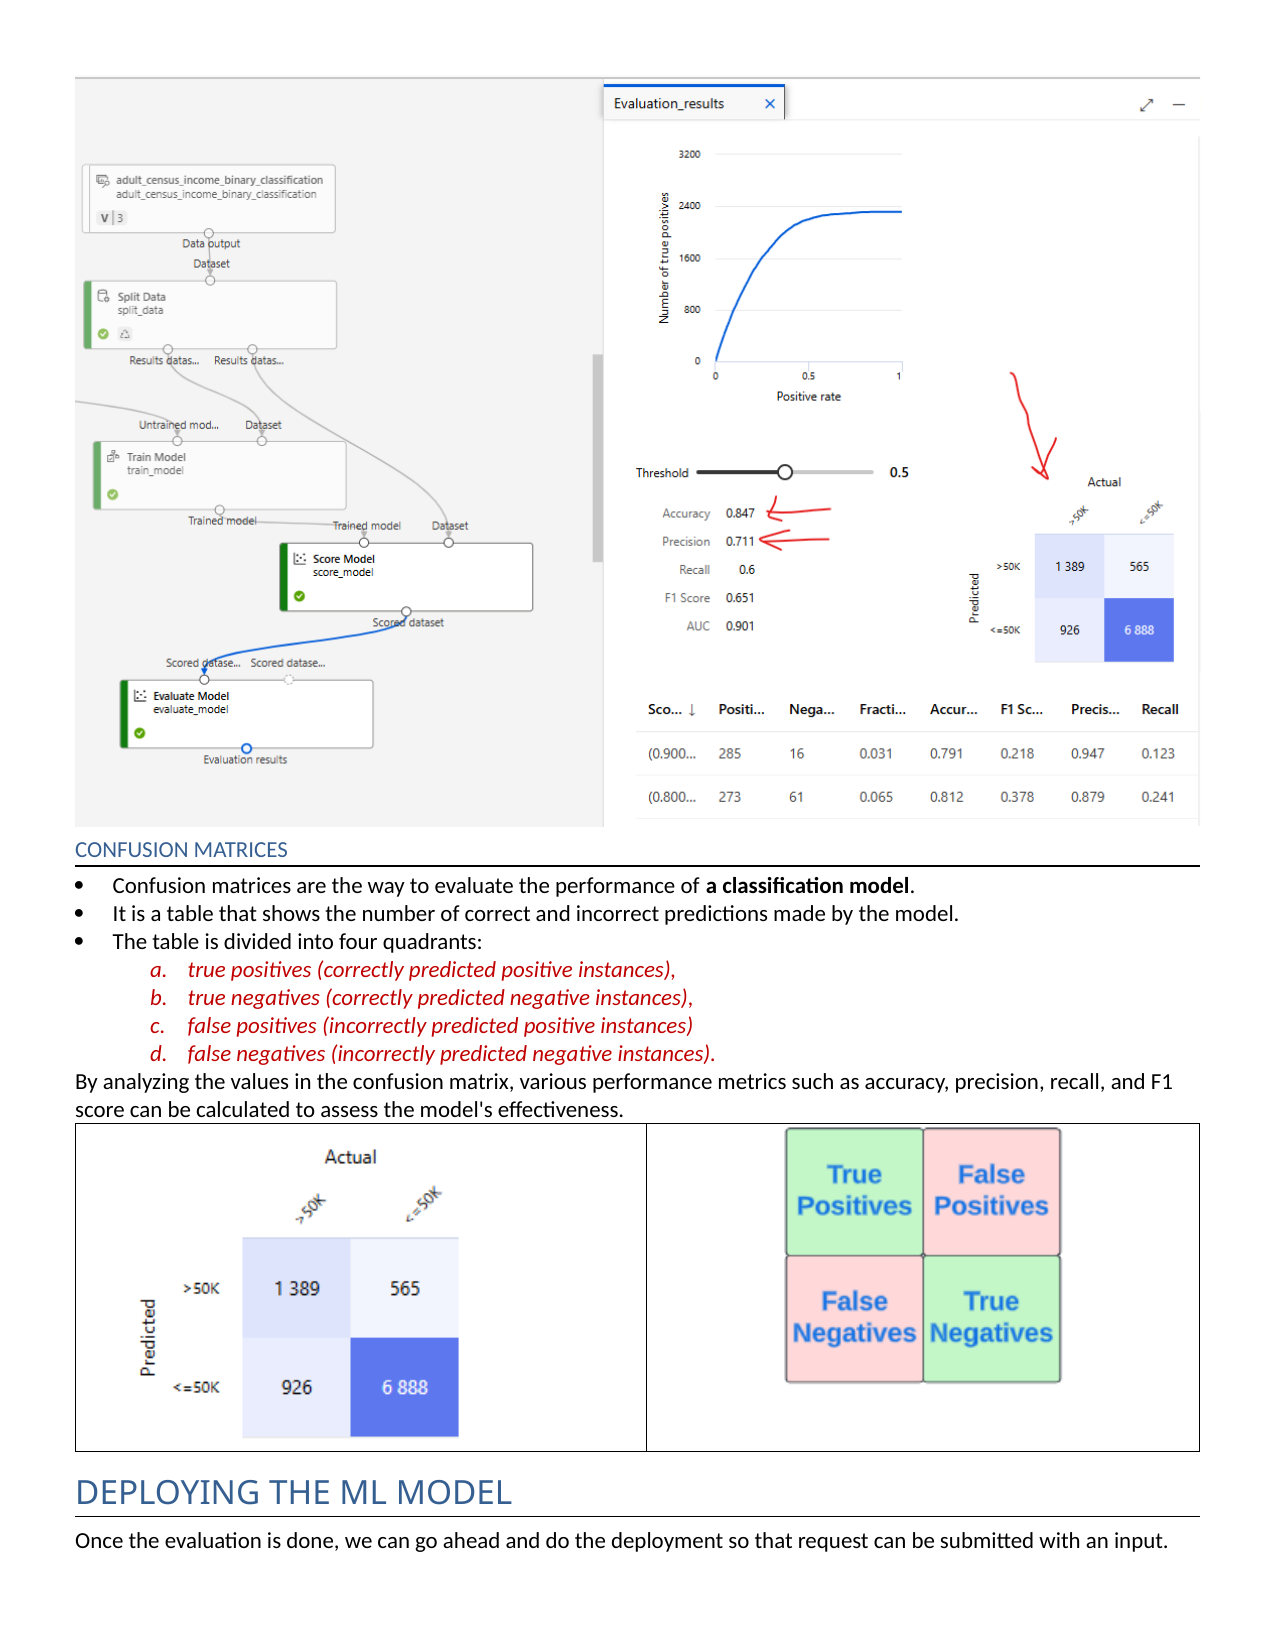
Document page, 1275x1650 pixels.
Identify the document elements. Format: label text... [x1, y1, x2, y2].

picture [783, 1124, 1063, 1389]
list It is a table that shows the number of correct and incorrect predictions made by the model. [75, 899, 1200, 927]
list true negatives (correctly predicted negative instances), [150, 983, 1200, 1011]
list false positives (incorrectly predicted positive instances) [150, 1011, 1200, 1039]
list Confusion matrices are the way to evaluate the performance of a classification model. [75, 871, 1200, 899]
subtitle CONFUSION MATRICES [75, 835, 1200, 865]
list true positives (correctly predicted positive instances), [150, 955, 1200, 983]
subtitle DEPLOYING THE ML MODEL [75, 1468, 1200, 1516]
table_header [647, 1124, 1199, 1451]
picture [86, 1124, 484, 1451]
table_header [76, 1124, 86, 1451]
text By analyzing the values in the confusion matrix, various performance metrics such as accuracy, precision, recall, and F1 score can be calculated to assess the model's effectiveness. [75, 1067, 1200, 1123]
picture [75, 75, 1200, 827]
text Once the evaluation is done, we can go ahead and do the deployment so that request can be submitted with an input. [75, 1526, 1200, 1554]
list The table is divided into four quadrants: [75, 927, 1200, 955]
list false negatives (incorrectly predicted negative instances). [150, 1039, 1200, 1067]
table_header [484, 1124, 646, 1451]
